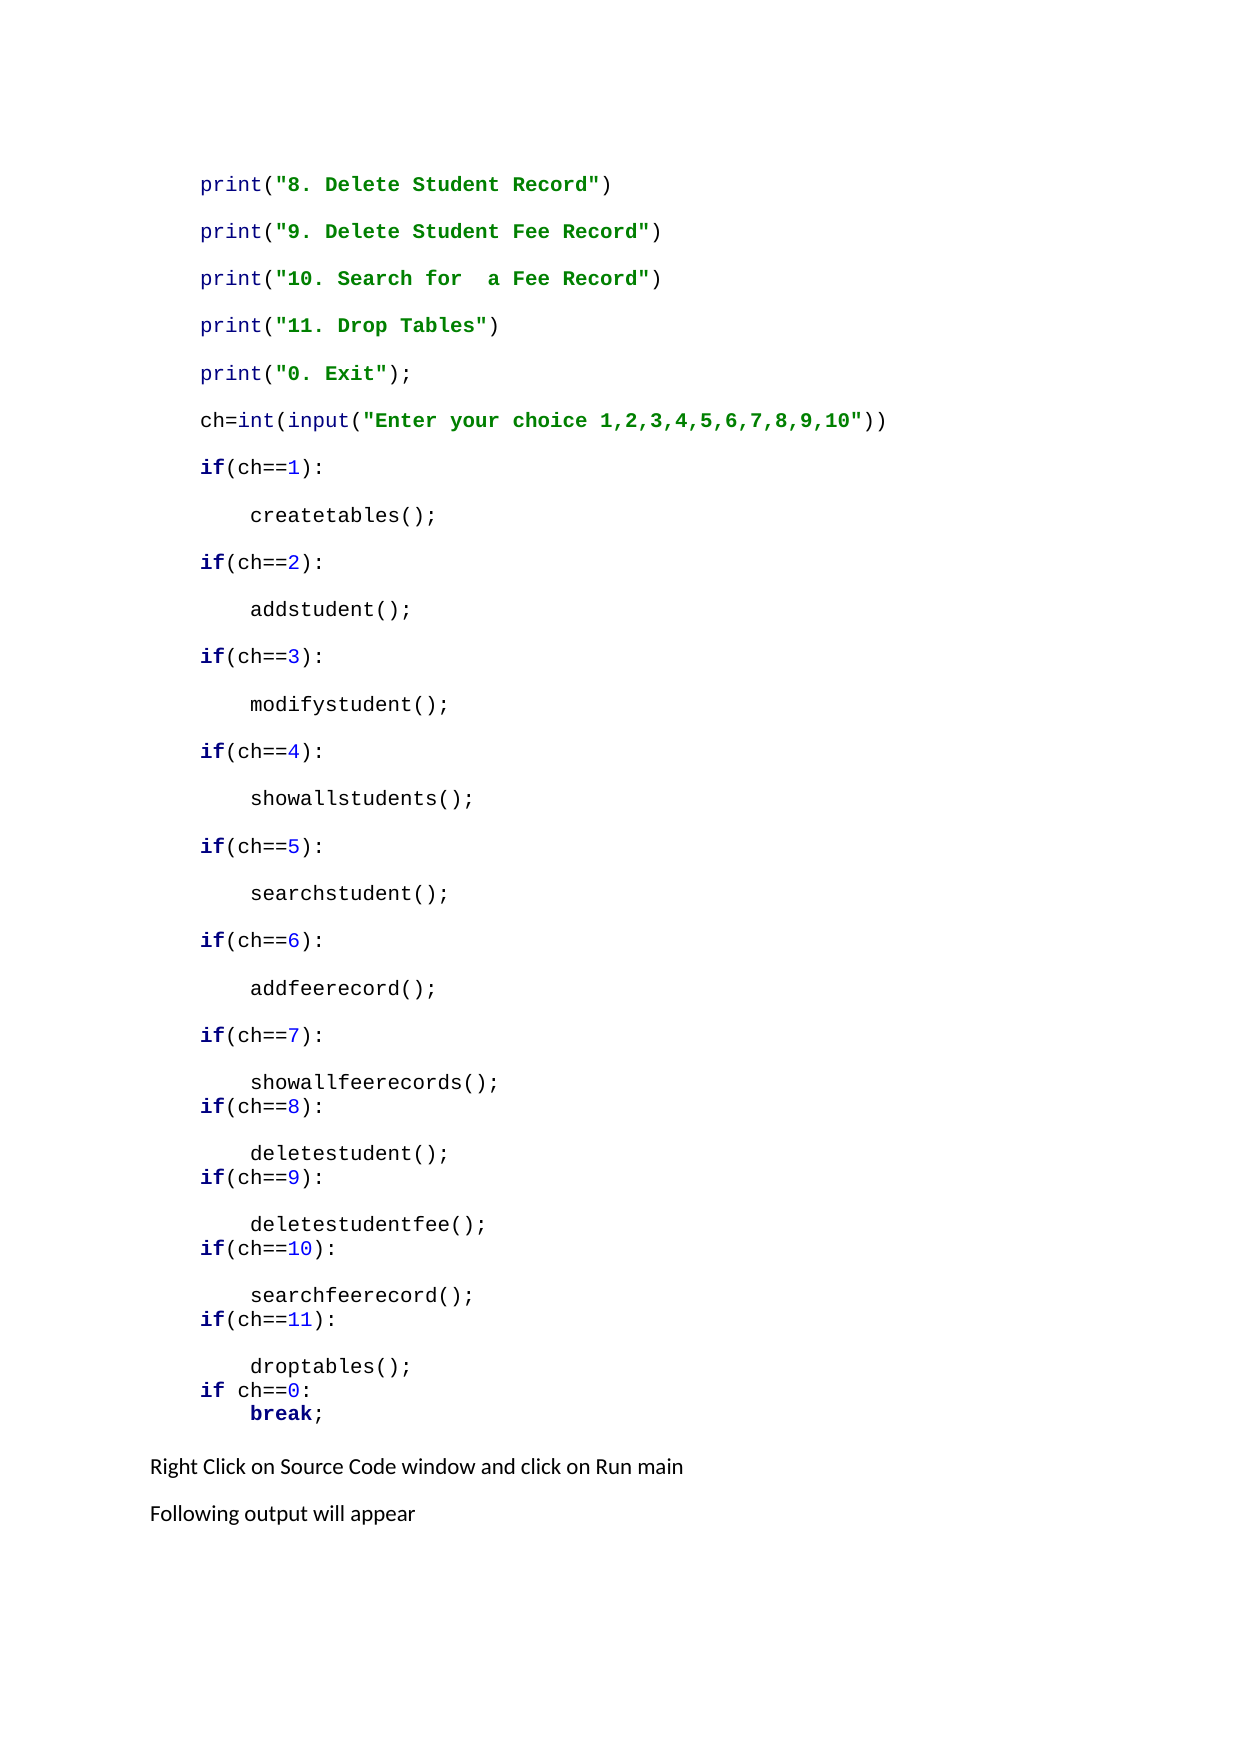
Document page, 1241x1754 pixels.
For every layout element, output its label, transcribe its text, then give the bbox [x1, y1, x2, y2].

text Right Click on Source Code window and click on Run main [150, 1452, 1090, 1480]
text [150, 150, 1090, 1427]
text Following output will appear [150, 1499, 1090, 1527]
